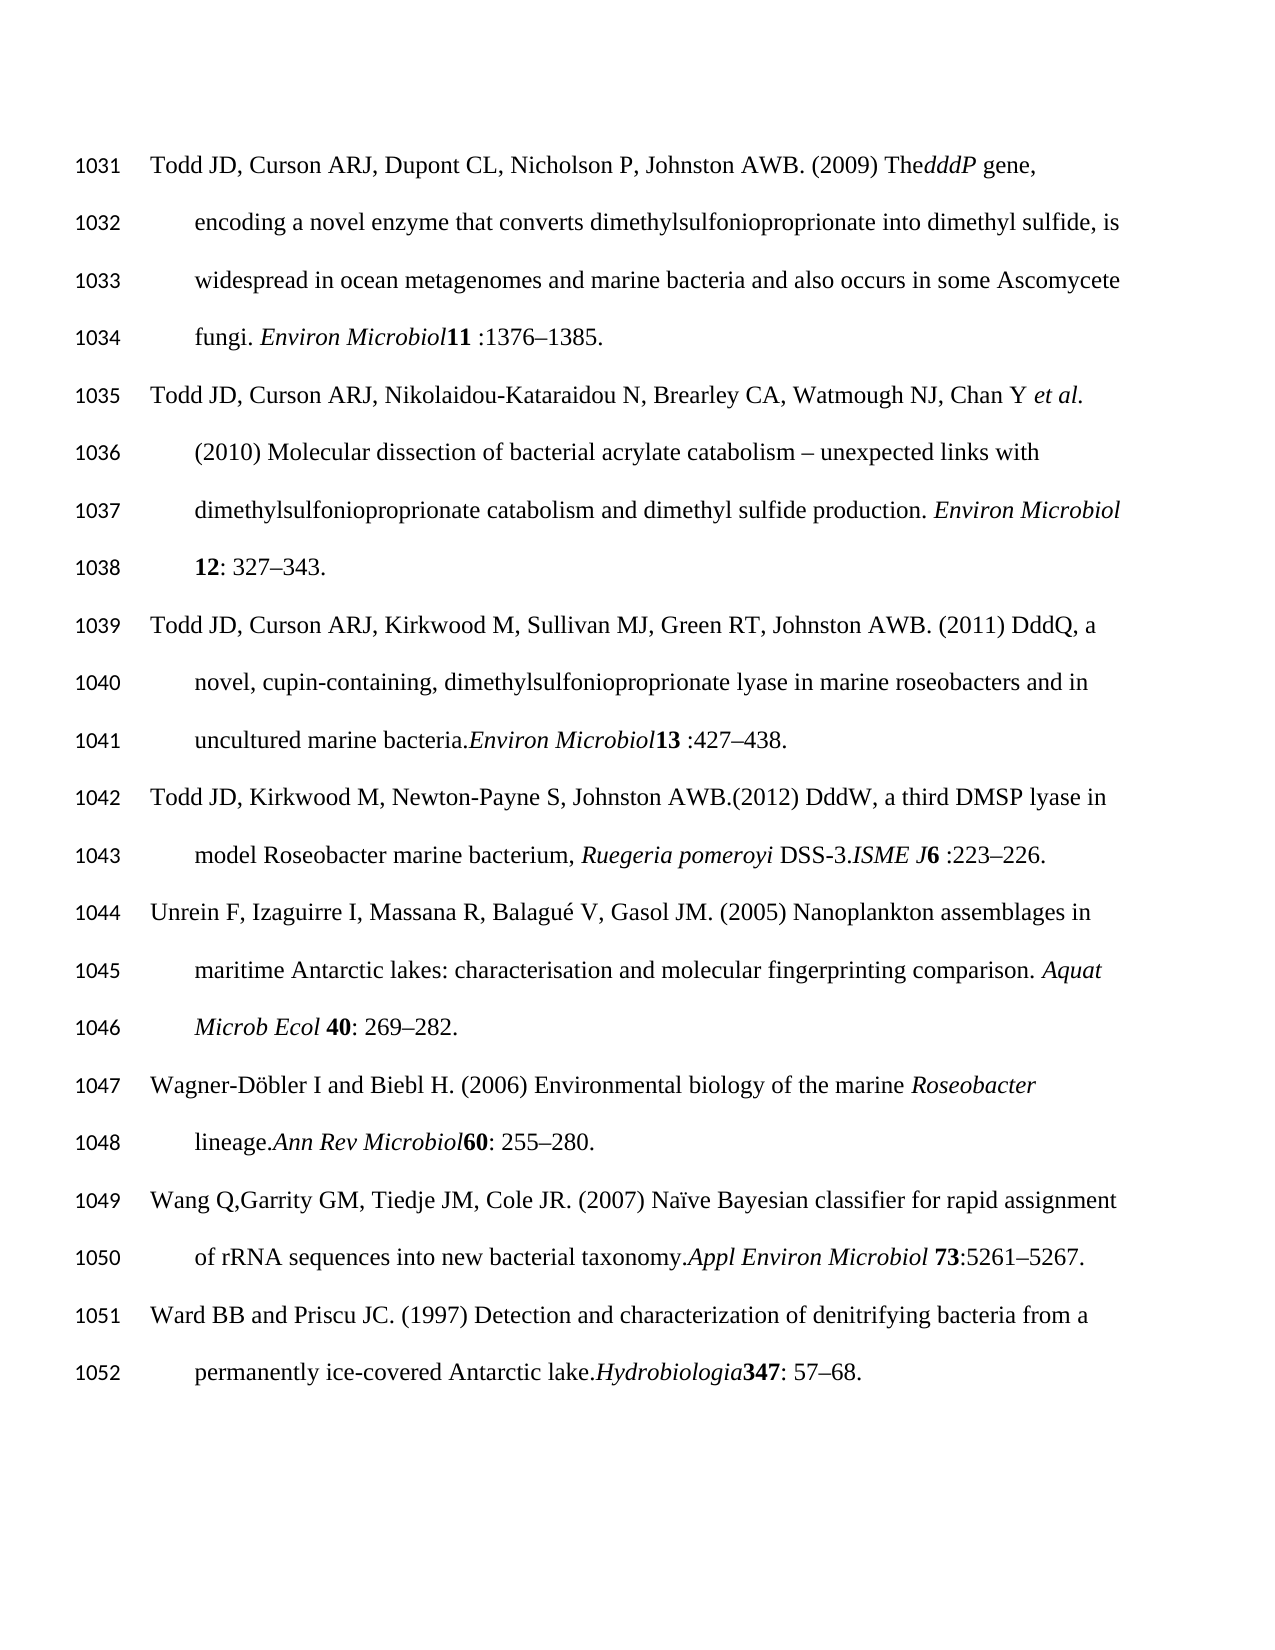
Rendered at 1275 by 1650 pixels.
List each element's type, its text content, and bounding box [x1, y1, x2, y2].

text Unrein F, Izaguirre I, Massana R, Balagué V, Gasol JM. (2005) Nanoplankton assemblages in maritime Antarctic lakes: characterisation and molecular fingerprinting comparison. Aquat Microb Ecol 40: 269–282. [150, 897, 1125, 1041]
text Todd JD, Curson ARJ, Nikolaidou-Kataraidou N, Brearley CA, Watmough NJ, Chan Y et al. (2010) Molecular dissection of bacterial acrylate catabolism – unexpected links with dimethylsulfonioproprionate catabolism and dimethyl sulfide production. Environ Microbiol 12: 327–343. [150, 380, 1125, 581]
text Todd JD, Kirkwood M, Newton-Payne S, Johnston AWB.(2012) DddW, a third DMSP lyase in model Roseobacter marine bacterium, Ruegeria pomeroyi DSS-3.ISME J6 :223–226. [150, 782, 1125, 869]
text Todd JD, Curson ARJ, Dupont CL, Nicholson P, Johnston AWB. (2009) ThedddP gene, encoding a novel enzyme that converts dimethylsulfonioproprionate into dimethyl sulfide, is widespread in ocean metagenomes and marine bacteria and also occurs in some Ascomycete fungi. Environ Microbiol11 :1376–1385. [150, 150, 1125, 351]
text Todd JD, Curson ARJ, Kirkwood M, Sullivan MJ, Green RT, Johnston AWB. (2011) DddQ, a novel, cupin-containing, dimethylsulfonioproprionate lyase in marine roseobacters and in uncultured marine bacteria.Environ Microbiol13 :427–438. [150, 610, 1125, 754]
text Wagner-Döbler I and Biebl H. (2006) Environmental biology of the marine Roseobacter lineage.Ann Rev Microbiol60: 255–280. [150, 1070, 1125, 1156]
text Ward BB and Priscu JC. (1997) Detection and characterization of denitrifying bacteria from a permanently ice-covered Antarctic lake.Hydrobiologia347: 57–68. [150, 1300, 1125, 1386]
text Wang Q,Garrity GM, Tiedje JM, Cole JR. (2007) Naïve Bayesian classifier for rapid assignment of rRNA sequences into new bacterial taxonomy.Appl Environ Microbiol 73:5261–5267. [150, 1185, 1125, 1271]
